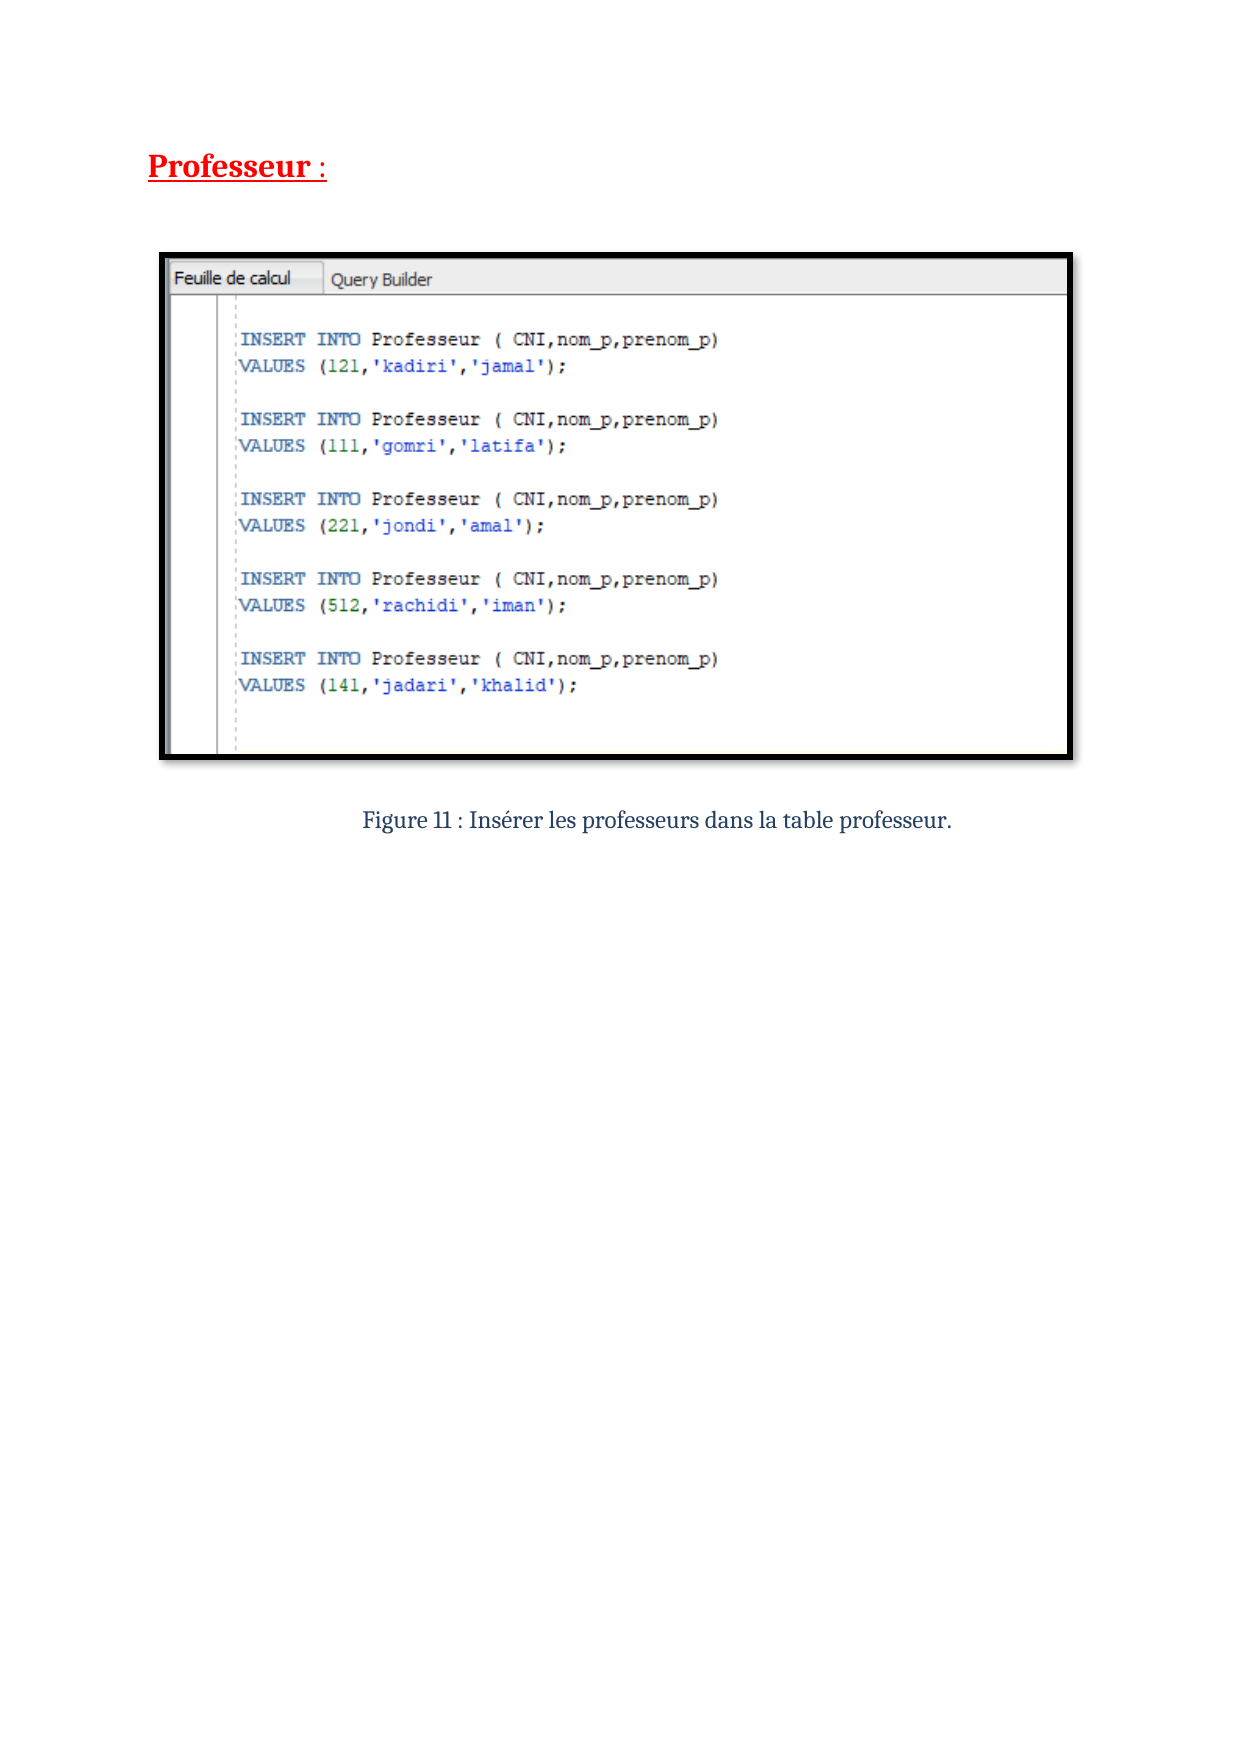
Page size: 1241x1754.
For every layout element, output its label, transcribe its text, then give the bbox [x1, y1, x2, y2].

subtitle Figure 11 : Insérer les professeurs dans la table professeur. [148, 806, 1093, 834]
subtitle Professeur : [148, 148, 1093, 186]
